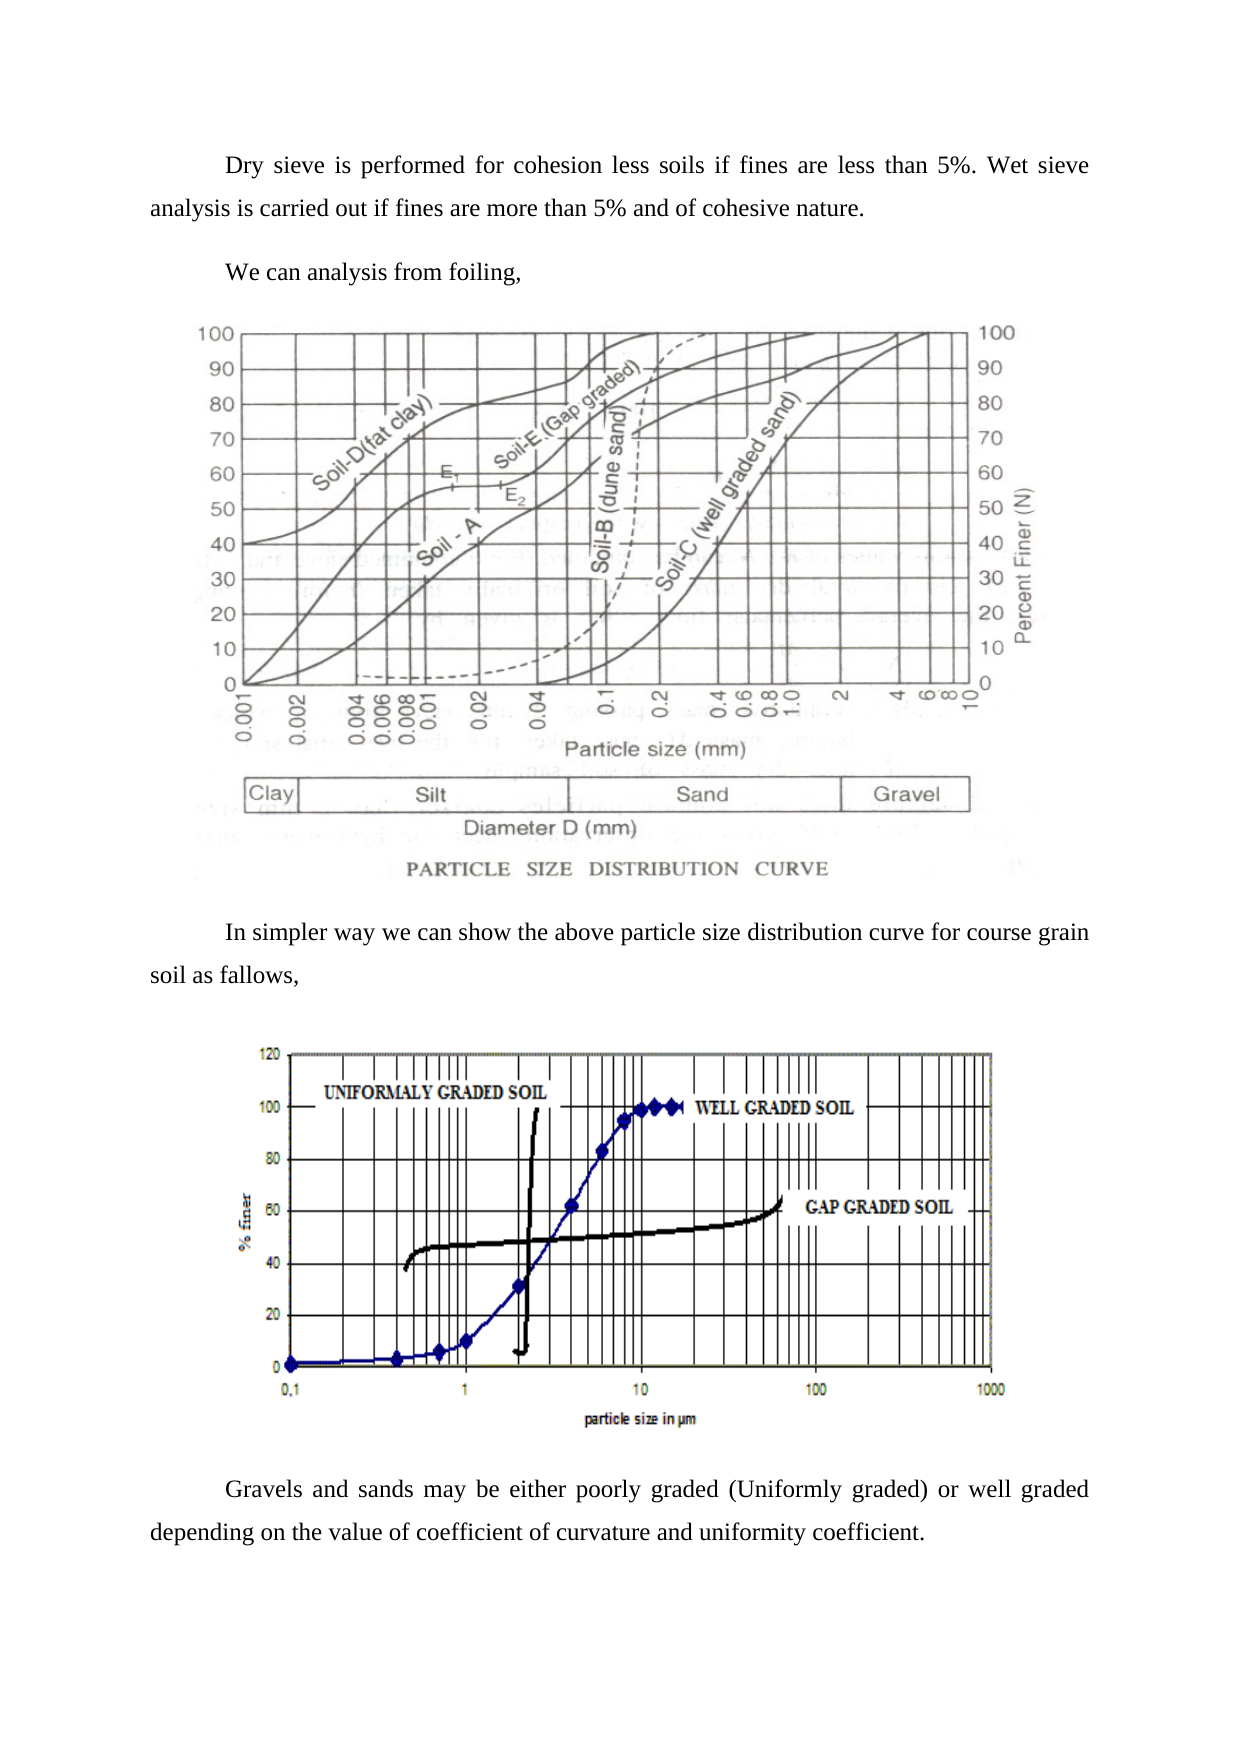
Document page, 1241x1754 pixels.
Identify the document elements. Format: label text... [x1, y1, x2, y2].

text We can analysis from foiling, [150, 257, 1090, 286]
text Dry sieve is performed for cohesion less soils if fines are less than 5%. Wet sieve analysis is carried out if fines are more than 5% and of cohesive nature. [150, 150, 1090, 222]
picture [225, 1024, 1015, 1440]
text In simpler way we can show the above particle size distribution curve for course grain soil as fallows, [150, 917, 1090, 989]
picture [194, 321, 1047, 883]
text Gravels and sands may be either poorly graded (Uniformly graded) or well graded depending on the value of coefficient of curvature and uniformity coefficient. [150, 1474, 1090, 1546]
